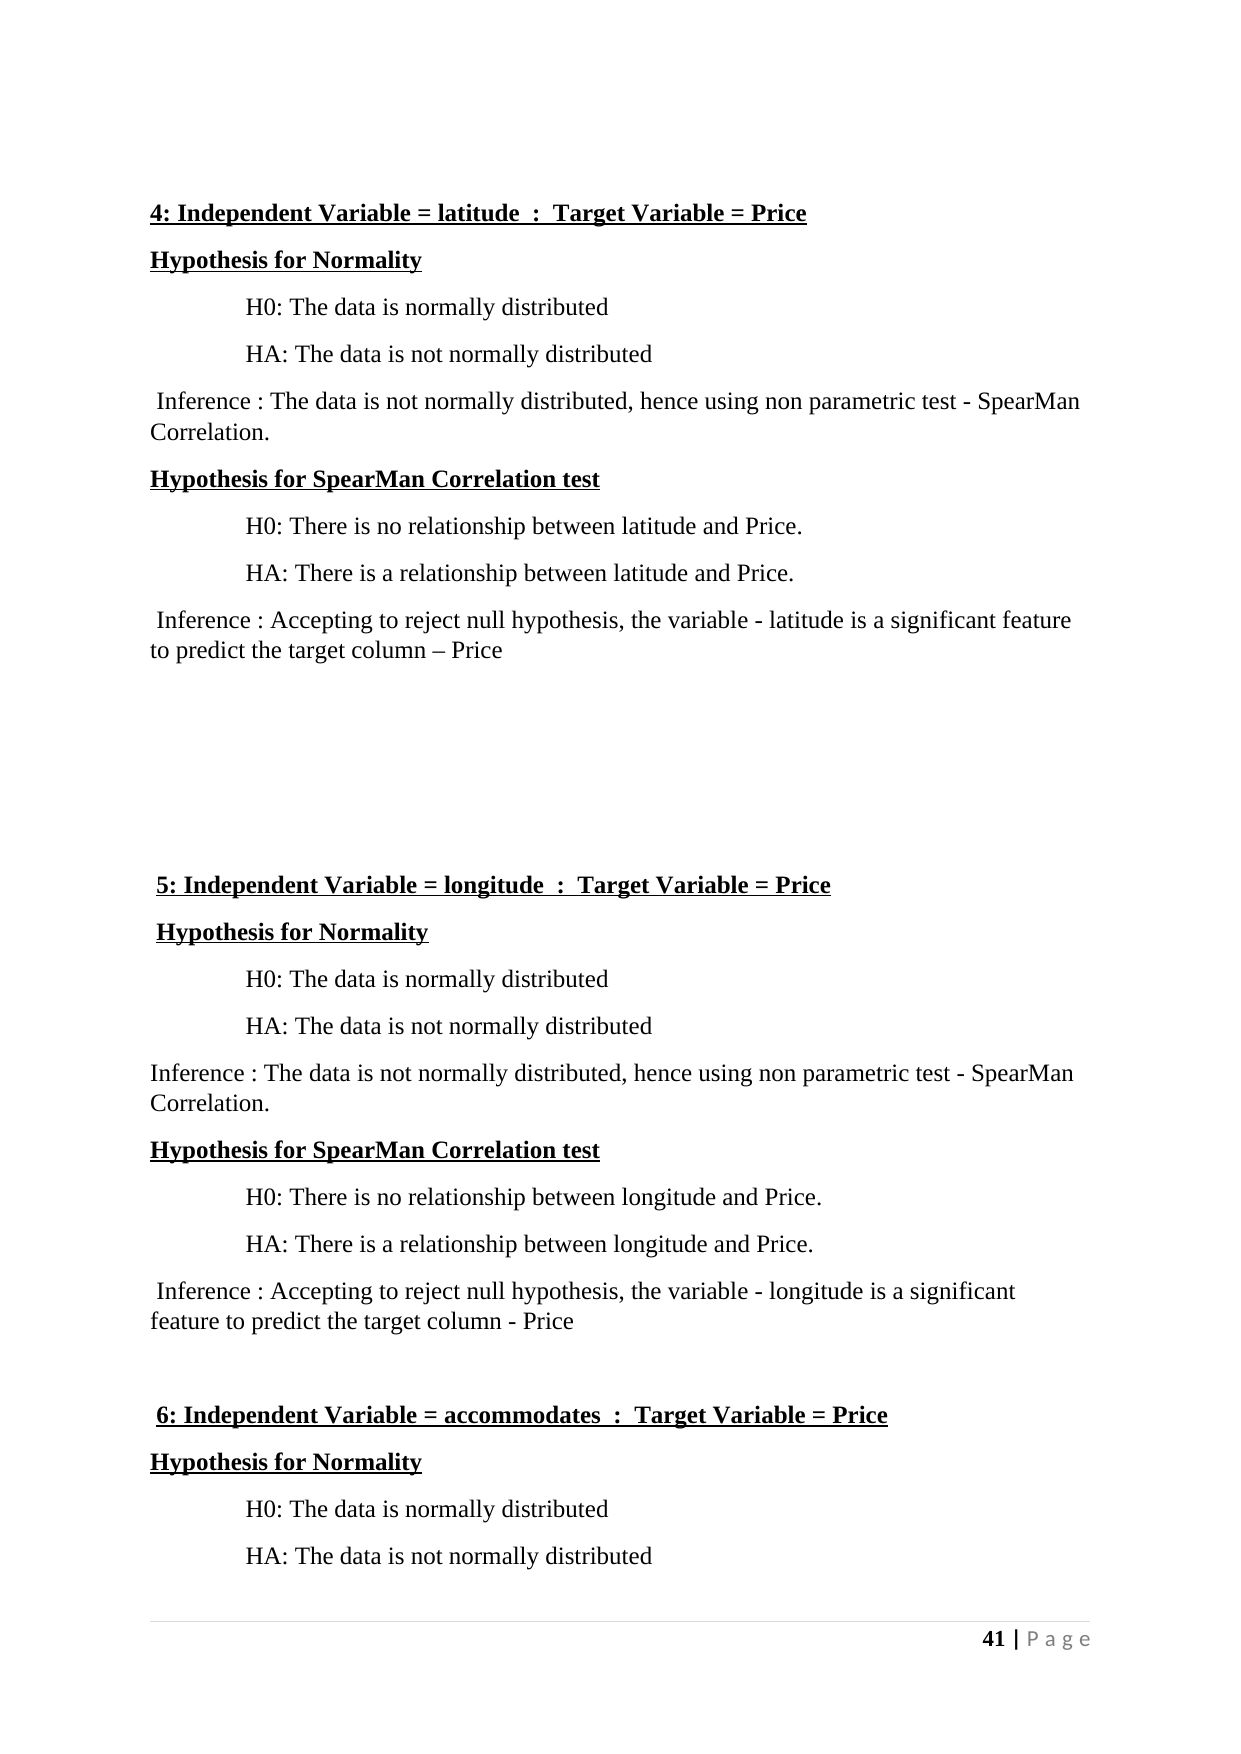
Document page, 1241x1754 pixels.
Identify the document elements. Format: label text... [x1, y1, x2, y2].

text HA: The data is not normally distributed [150, 338, 1090, 368]
text Inference : The data is not normally distributed, hence using non parametric test - SpearMan Correlation. [150, 385, 1090, 446]
text Hypothesis for Normality [150, 244, 1090, 274]
text 4: Independent Variable = latitude : Target Variable = Price [150, 197, 1090, 227]
text Hypothesis for SpearMan Correlation test [150, 1133, 1090, 1164]
text Hypothesis for Normality [150, 915, 1090, 946]
text H0: The data is normally distributed [150, 1493, 1090, 1523]
text H0: The data is normally distributed [150, 291, 1090, 321]
text 6: Independent Variable = accommodates : Target Variable = Price [150, 1399, 1090, 1429]
text H0: The data is normally distributed [150, 962, 1090, 993]
text Inference : Accepting to reject null hypothesis, the variable - longitude is a significant feature to predict the target column - Price [150, 1274, 1090, 1335]
text Inference : The data is not normally distributed, hence using non parametric test - SpearMan Correlation. [150, 1056, 1090, 1117]
text Hypothesis for SpearMan Correlation test [150, 462, 1090, 492]
text H0: There is no relationship between longitude and Price. [150, 1181, 1090, 1211]
text HA: There is a relationship between longitude and Price. [150, 1227, 1090, 1258]
text HA: The data is not normally distributed [150, 1540, 1090, 1570]
text H0: There is no relationship between latitude and Price. [150, 509, 1090, 539]
text Inference : Accepting to reject null hypothesis, the variable - latitude is a significant feature to predict the target column – Price [150, 603, 1090, 664]
text HA: There is a relationship between latitude and Price. [150, 556, 1090, 586]
text Hypothesis for Normality [150, 1446, 1090, 1476]
text HA: The data is not normally distributed [150, 1009, 1090, 1039]
text 5: Independent Variable = longitude : Target Variable = Price [150, 868, 1090, 899]
